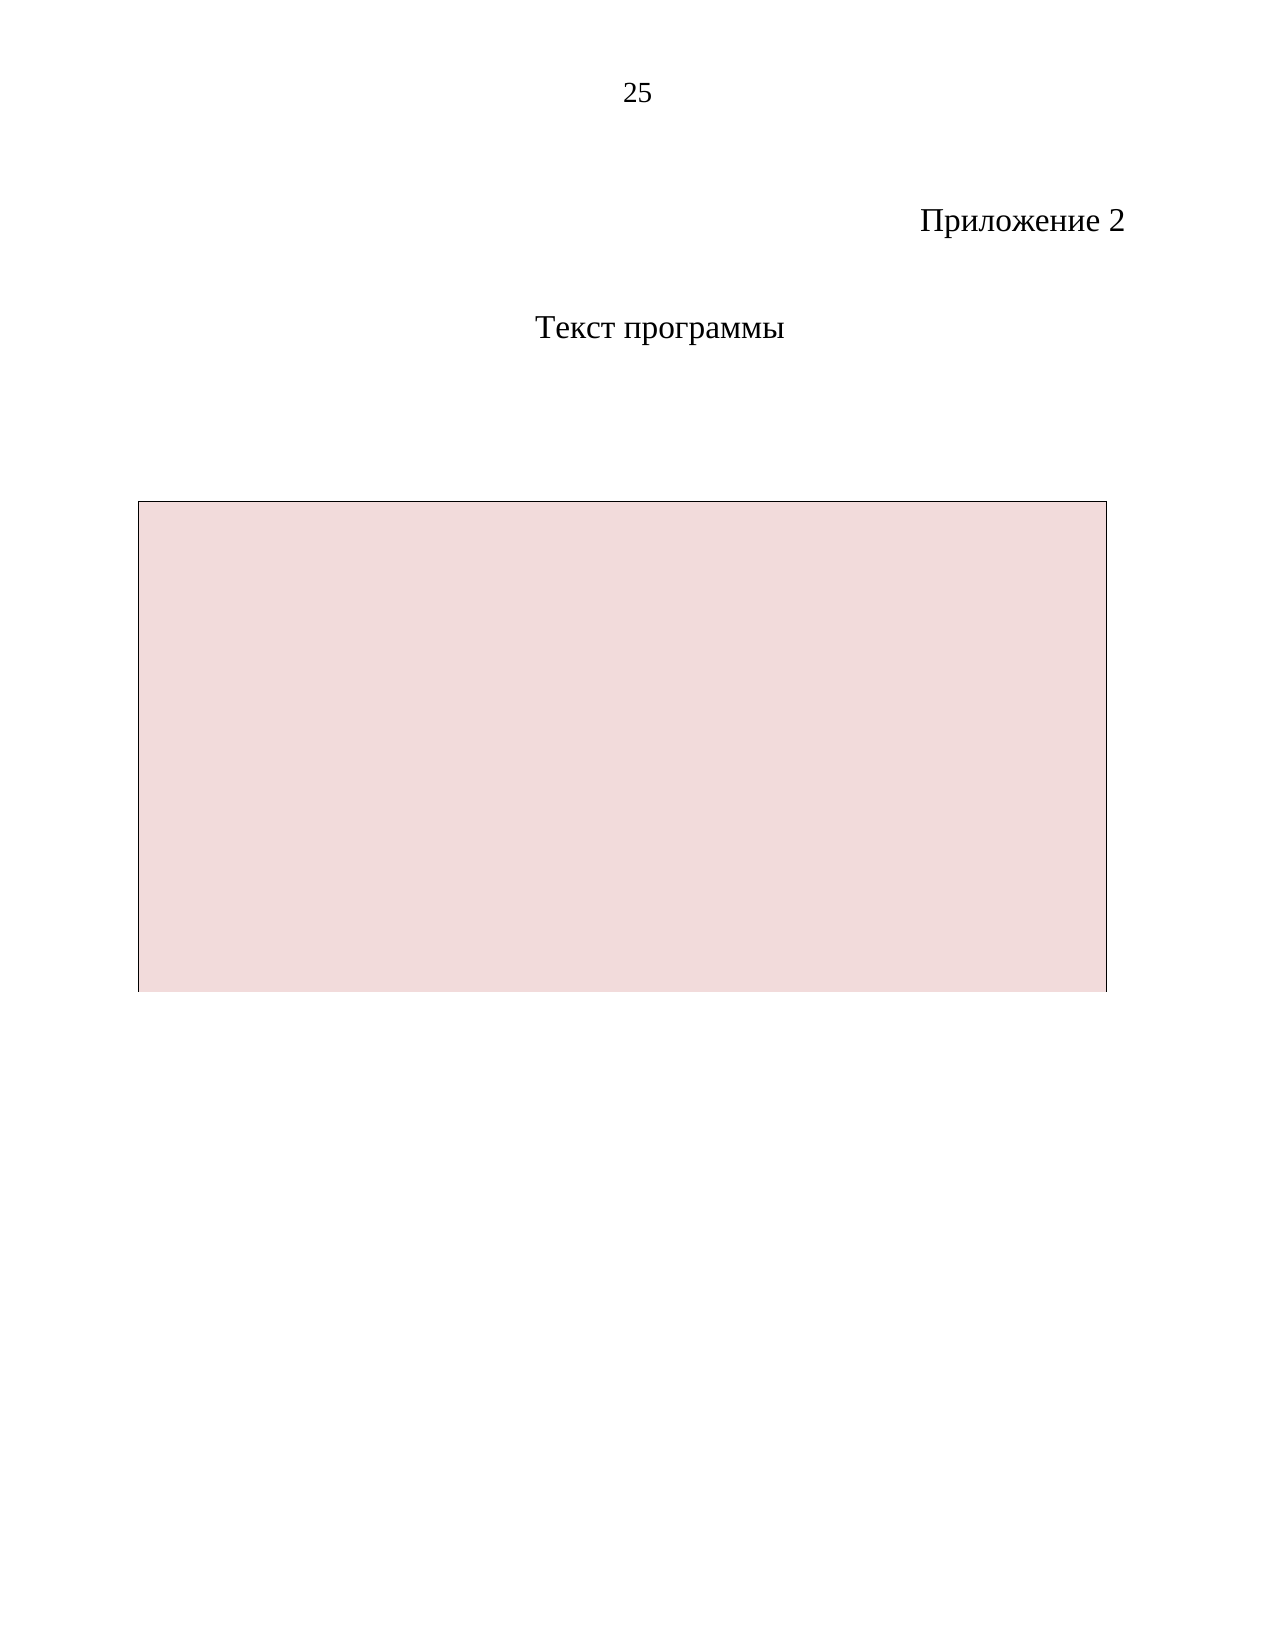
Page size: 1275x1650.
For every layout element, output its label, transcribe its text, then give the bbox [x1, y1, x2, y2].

subtitle Приложение 2 [150, 200, 1125, 238]
subtitle Текст программы [150, 307, 1125, 346]
table_header [139, 502, 1106, 992]
